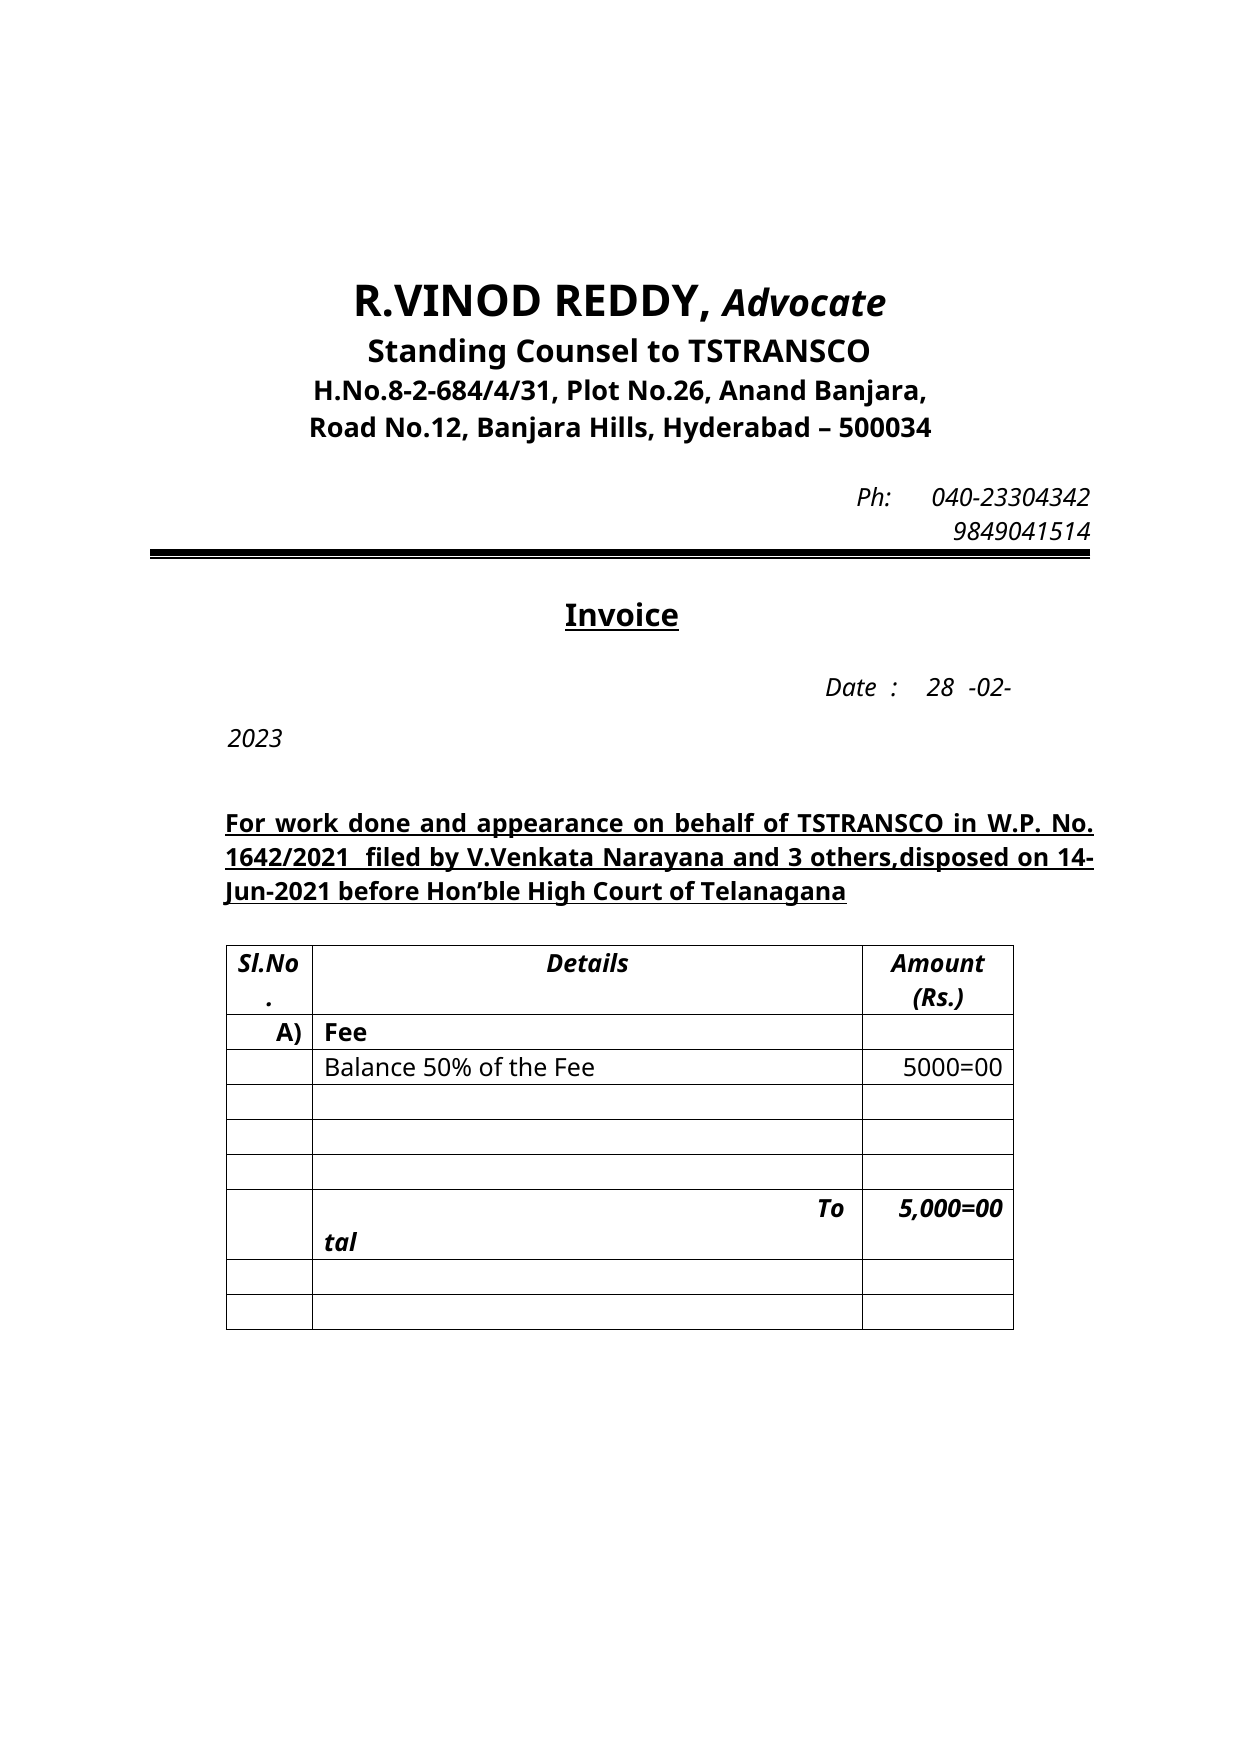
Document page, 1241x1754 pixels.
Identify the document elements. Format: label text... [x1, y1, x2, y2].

table_cell Balance 50% of the Fee [313, 1050, 862, 1084]
table_cell [863, 1085, 1013, 1119]
table_cell [227, 1120, 312, 1154]
table_cell A) [227, 1015, 312, 1049]
table_cell [313, 1085, 862, 1119]
table_cell [863, 1295, 1013, 1329]
text Standing Counsel to TSTRANSCO [227, 329, 1012, 371]
table_cell Total [313, 1190, 862, 1258]
text Ph: 040-23304342 [150, 479, 1090, 513]
table_cell [313, 1155, 862, 1189]
text For work done and appearance on behalf of TSTRANSCO in W.P. No. 1642/2021 filed by V.Venkata Narayana and 3 others,disposed on 14-Jun-2021 before Hon’ble High Court of Telanagana [225, 806, 1094, 834]
table_cell [313, 1120, 862, 1154]
table_cell 5,000=00 [863, 1190, 1013, 1258]
text Date : 28 -02-2023 [227, 669, 1012, 754]
text For work done and appearance on behalf of TSTRANSCO in W.P. No. 1642/2021 filed by V.Venkata Narayana and 3 others,disposed on 14-Jun-2021 before Hon’ble High Court of Telanagana [225, 870, 1094, 908]
table_cell [227, 1190, 312, 1258]
text Road No.12, Banjara Hills, Hyderabad – 500034 [150, 408, 1090, 445]
table_header Sl.No. [227, 946, 312, 1014]
table_header Details [313, 946, 862, 1014]
table_cell [227, 1050, 312, 1084]
table_cell [313, 1260, 862, 1294]
text For work done and appearance on behalf of TSTRANSCO in W.P. No. 1642/2021 filed by V.Venkata Narayana and 3 others,disposed on 14-Jun-2021 before Hon’ble High Court of Telanagana [225, 836, 1094, 868]
table_cell [863, 1260, 1013, 1294]
table_cell 5000=00 [863, 1050, 1013, 1084]
text 9849041514 [150, 513, 1090, 549]
table_cell Fee [313, 1015, 862, 1049]
table_cell [227, 1260, 312, 1294]
table_cell [863, 1155, 1013, 1189]
text R.VINOD REDDY, Advocate [227, 269, 1012, 329]
table_cell [227, 1155, 312, 1189]
text Invoice [150, 593, 1094, 635]
table_header Amount (Rs.) [863, 946, 1013, 1014]
table_cell [313, 1295, 862, 1329]
table_cell [863, 1015, 1013, 1049]
table_cell [227, 1085, 312, 1119]
text H.No.8-2-684/4/31, Plot No.26, Anand Banjara, [150, 371, 1090, 408]
table_cell [227, 1295, 312, 1329]
table_cell [863, 1120, 1013, 1154]
